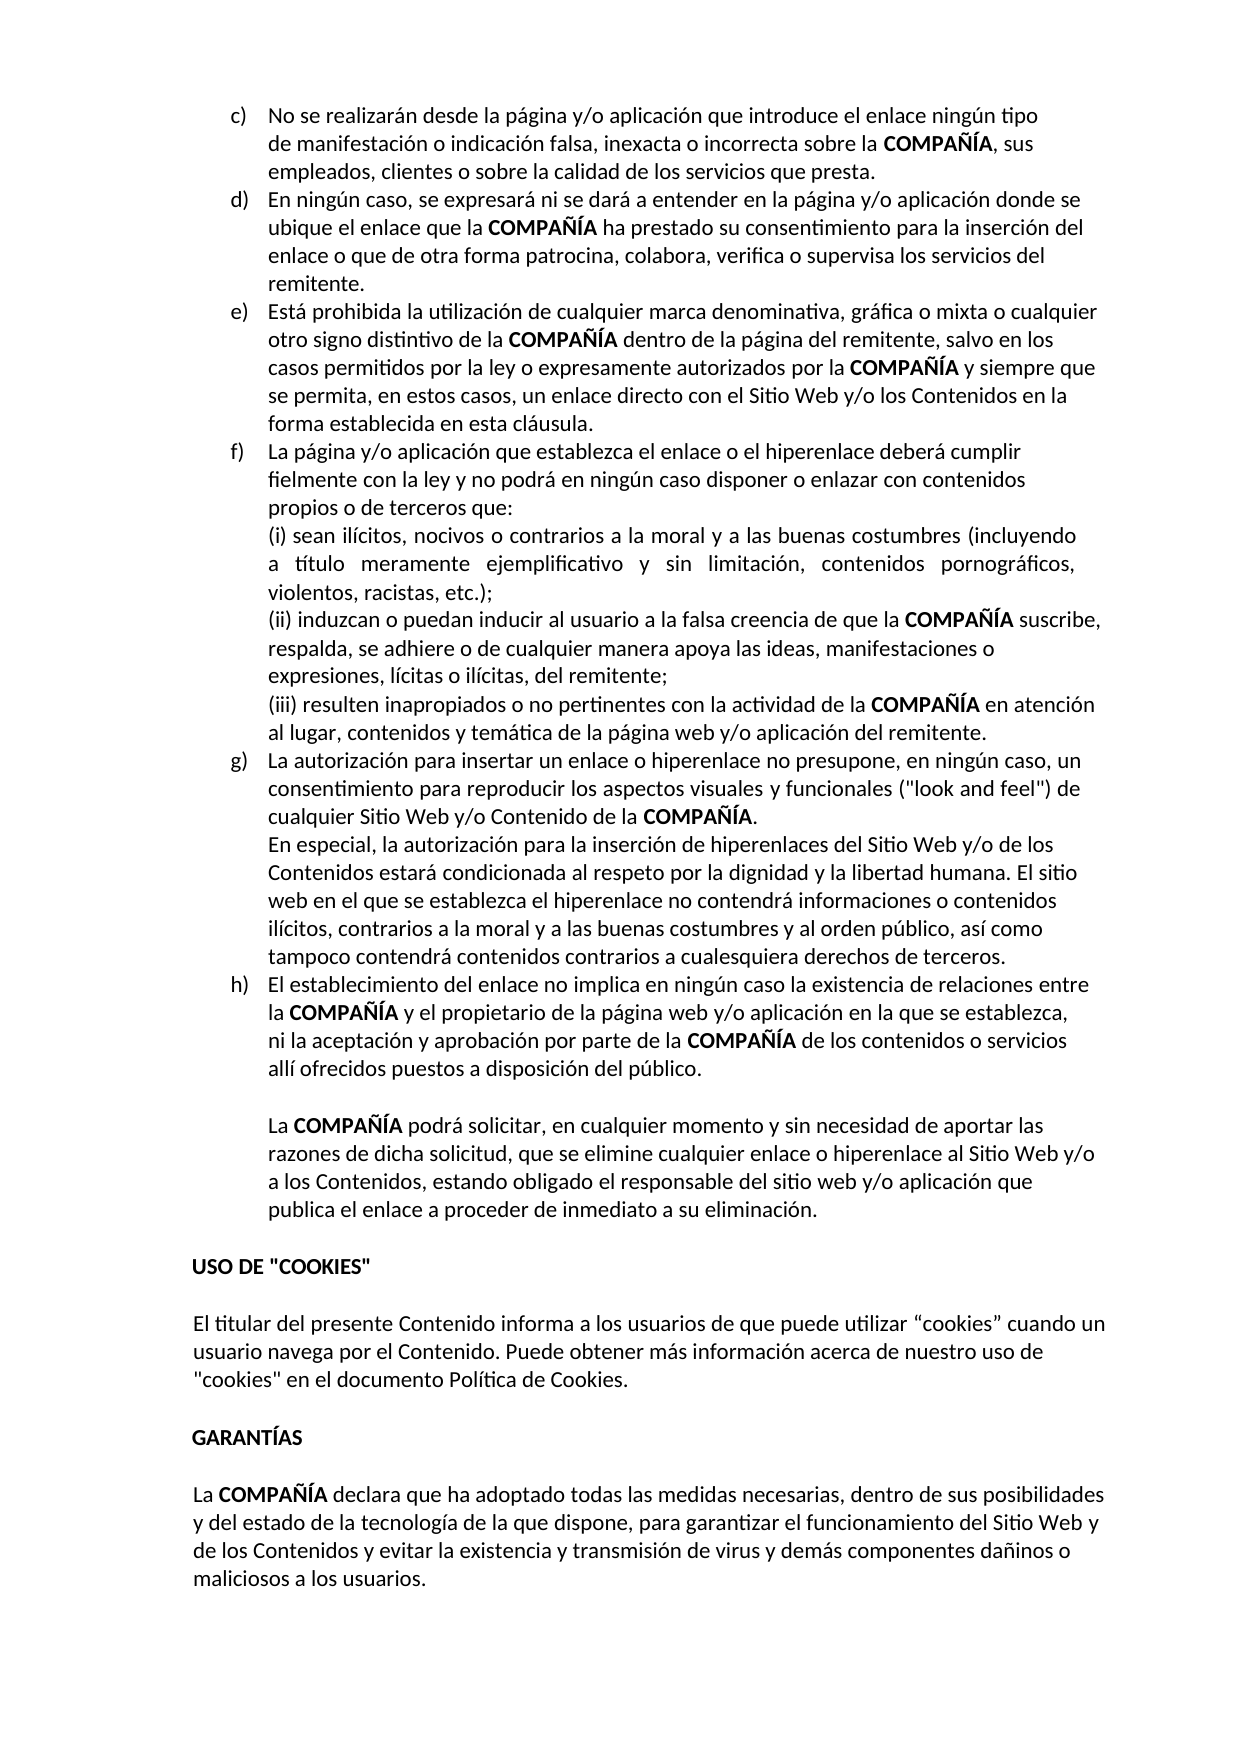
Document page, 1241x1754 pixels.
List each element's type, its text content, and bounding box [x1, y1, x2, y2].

text La COMPAÑÍA declara que ha adoptado todas las medidas necesarias, dentro de sus posibilidades y del estado de la tecnología de la que dispone, para garantizar el funcionamiento del Sitio Web y de los Contenidos y evitar la existencia y transmisión de virus y demás componentes dañinos o maliciosos a los usuarios. [193, 1480, 1107, 1592]
subtitle GARANTÍAS [192, 1423, 1121, 1451]
list Está prohibida la utilización de cualquier marca denominativa, gráfica o mixta o cualquier otro signo distintivo de la COMPAÑÍA dentro de la página del remitente, salvo en los casos permitidos por la ley o expresamente autorizados por la COMPAÑÍA y siempre que se permita, en estos casos, un enlace directo con el Sitio Web y/o los Contenidos en la forma establecida en esta cláusula. [230, 297, 1098, 437]
list En ningún caso, se expresará ni se dará a entender en la página y/o aplicación donde se ubique el enlace que la COMPAÑÍA ha prestado su consentimiento para la inserción del enlace o que de otra forma patrocina, colabora, verifica o supervisa los servicios del remitente. [230, 185, 1083, 297]
list resulten inapropiados o no pertinentes con la actividad de la COMPAÑÍA en atención al lugar, contenidos y temática de la página web y/o aplicación del remitente. [268, 690, 1096, 746]
list No se realizarán desde la página y/o aplicación que introduce el enlace ningún tipo de manifestación o indicación falsa, inexacta o incorrecta sobre la COMPAÑÍA, sus empleados, clientes o sobre la calidad de los servicios que presta. [230, 101, 1066, 185]
list La autorización para insertar un enlace o hiperenlace no presupone, en ningún caso, un consentimiento para reproducir los aspectos visuales y funcionales ("look and feel") de cualquier Sitio Web y/o Contenido de la COMPAÑÍA. [230, 746, 1081, 830]
subtitle USO DE "COOKIES" [192, 1252, 1121, 1280]
list sean ilícitos, nocivos o contrarios a la moral y a las buenas costumbres (incluyendo a título meramente ejemplificativo y sin limitación, contenidos pornográficos, violentos, racistas, etc.); [268, 522, 1076, 606]
list La página y/o aplicación que establezca el enlace o el hiperenlace deberá cumplir fielmente con la ley y no podrá en ningún caso disponer o enlazar con contenidos propios o de terceros que: [230, 437, 1101, 522]
text En especial, la autorización para la inserción de hiperenlaces del Sitio Web y/o de los Contenidos estará condicionada al respeto por la dignidad y la libertad humana. El sitio web en el que se establezca el hiperenlace no contendrá informaciones o contenidos ilícitos, contrarios a la moral y a las buenas costumbres y al orden público, así como tampoco contendrá contenidos contrarios a cualesquiera derechos de terceros. [268, 830, 1100, 970]
list induzcan o puedan inducir al usuario a la falsa creencia de que la COMPAÑÍA suscribe, respalda, se adhiere o de cualquier manera apoya las ideas, manifestaciones o expresiones, lícitas o ilícitas, del remitente; [268, 606, 1101, 690]
text El titular del presente Contenido informa a los usuarios de que puede utilizar “cookies” cuando un usuario navega por el Contenido. Puede obtener más información acerca de nuestro uso de "cookies" en el documento Política de Cookies. [193, 1309, 1108, 1393]
list El establecimiento del enlace no implica en ningún caso la existencia de relaciones entre la COMPAÑÍA y el propietario de la página web y/o aplicación en la que se establezca, ni la aceptación y aprobación por parte de la COMPAÑÍA de los contenidos o servicios allí ofrecidos puestos a disposición del público. [230, 970, 1090, 1082]
text La COMPAÑÍA podrá solicitar, en cualquier momento y sin necesidad de aportar las razones de dicha solicitud, que se elimine cualquier enlace o hiperenlace al Sitio Web y/o a los Contenidos, estando obligado el responsable del sitio web y/o aplicación que publica el enlace a proceder de inmediato a su eliminación. [268, 1111, 1105, 1223]
